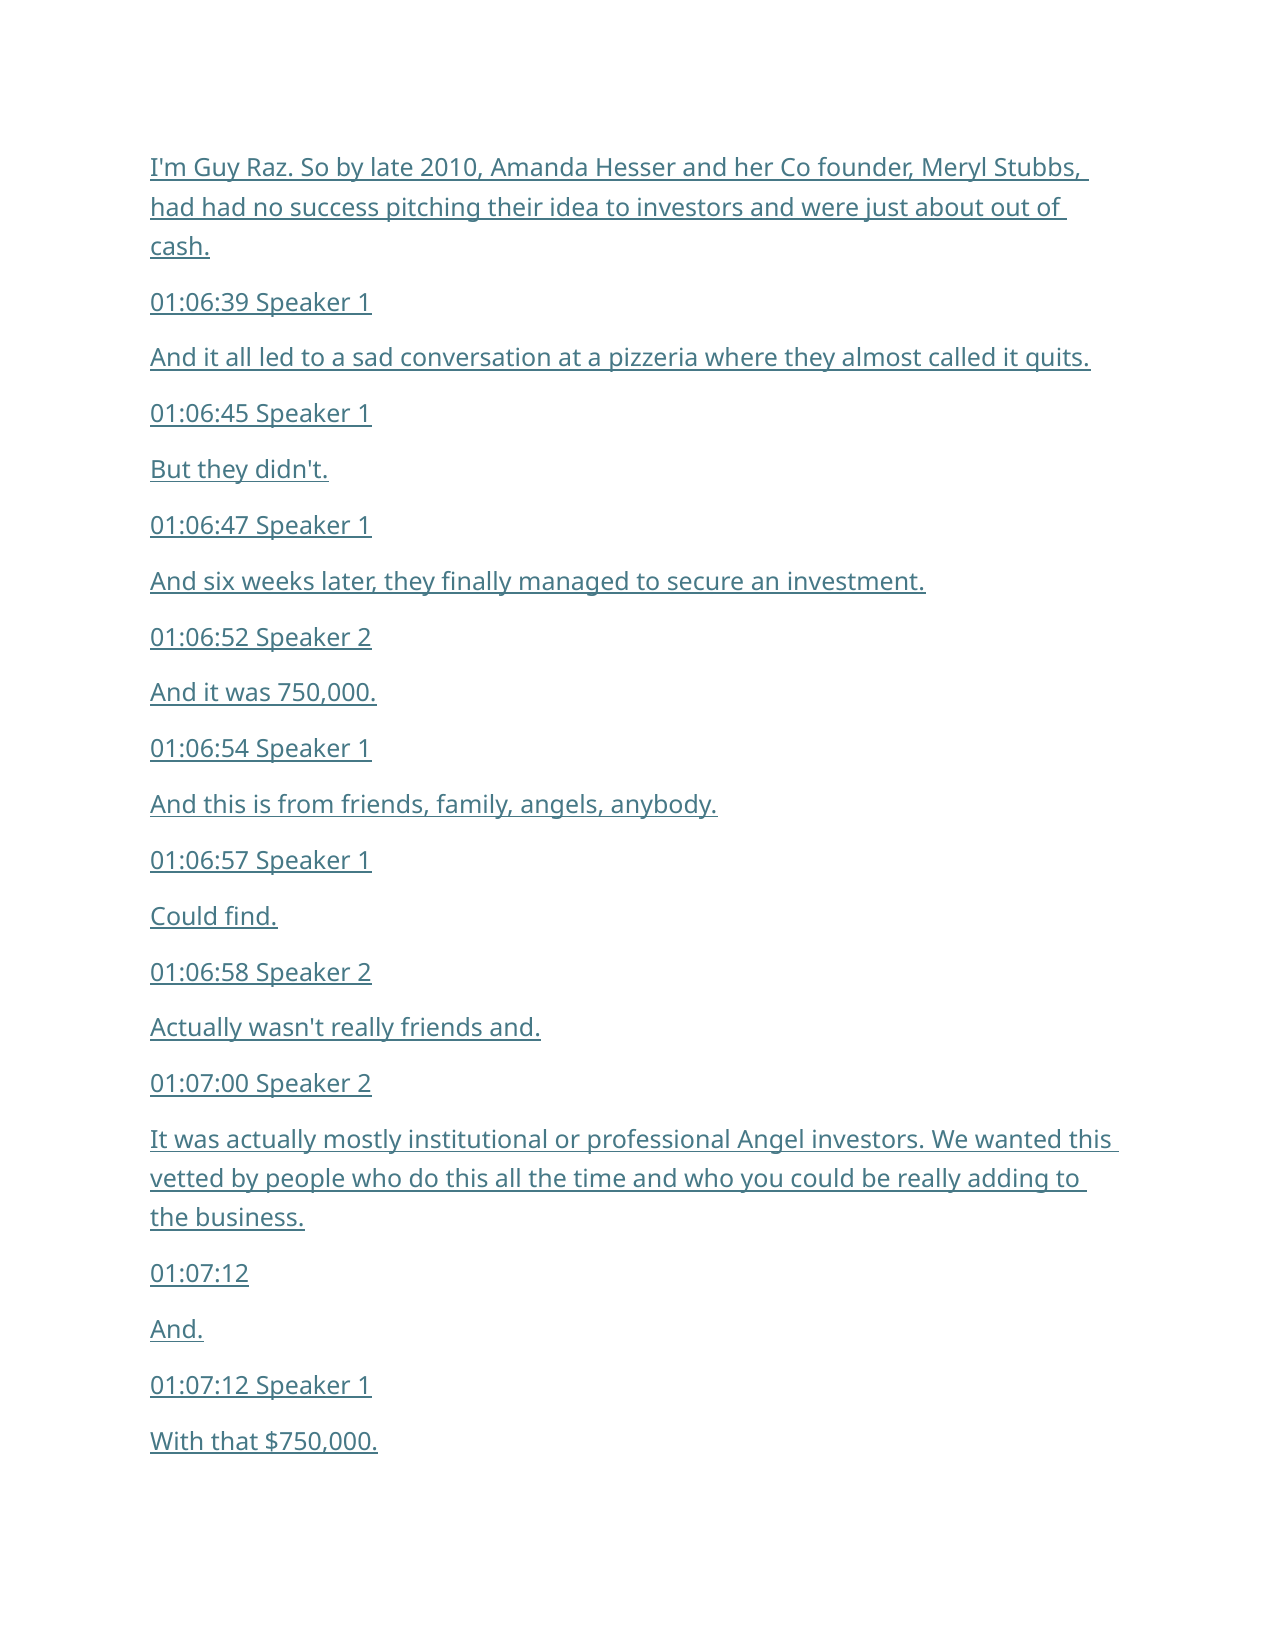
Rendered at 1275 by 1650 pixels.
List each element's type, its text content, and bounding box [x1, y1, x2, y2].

text 01:07:00 Speaker 2 [150, 1066, 1125, 1100]
text But they didn't. [150, 452, 1125, 486]
text 01:06:58 Speaker 2 [150, 954, 1125, 988]
text Could find. [150, 898, 1125, 932]
text With that $750,000. [150, 1423, 1125, 1457]
text 01:06:47 Speaker 1 [150, 507, 1125, 542]
text And. [150, 1312, 1125, 1346]
text And it all led to a sad conversation at a pizzeria where they almost called it quits. [150, 340, 1125, 374]
text It was actually mostly institutional or professional Angel investors. We wanted this vetted by people who do this all the time and who you could be really adding to the business. [150, 1122, 1125, 1234]
text 01:07:12 Speaker 1 [150, 1367, 1125, 1402]
text 01:06:52 Speaker 2 [150, 619, 1125, 653]
text And it was 750,000. [150, 675, 1125, 709]
text 01:06:45 Speaker 1 [150, 396, 1125, 430]
text And this is from friends, family, angels, anybody. [150, 787, 1125, 821]
text 01:06:54 Speaker 1 [150, 731, 1125, 765]
text Actually wasn't really friends and. [150, 1010, 1125, 1044]
text 01:06:39 Speaker 1 [150, 284, 1125, 318]
text 01:06:57 Speaker 1 [150, 842, 1125, 877]
text 01:07:12 [150, 1256, 1125, 1290]
text And six weeks later, they finally managed to secure an investment. [150, 563, 1125, 597]
text I'm Guy Raz. So by late 2010, Amanda Hesser and her Co founder, Meryl Stubbs, had had no success pitching their idea to investors and were just about out of cash. [150, 150, 1125, 262]
